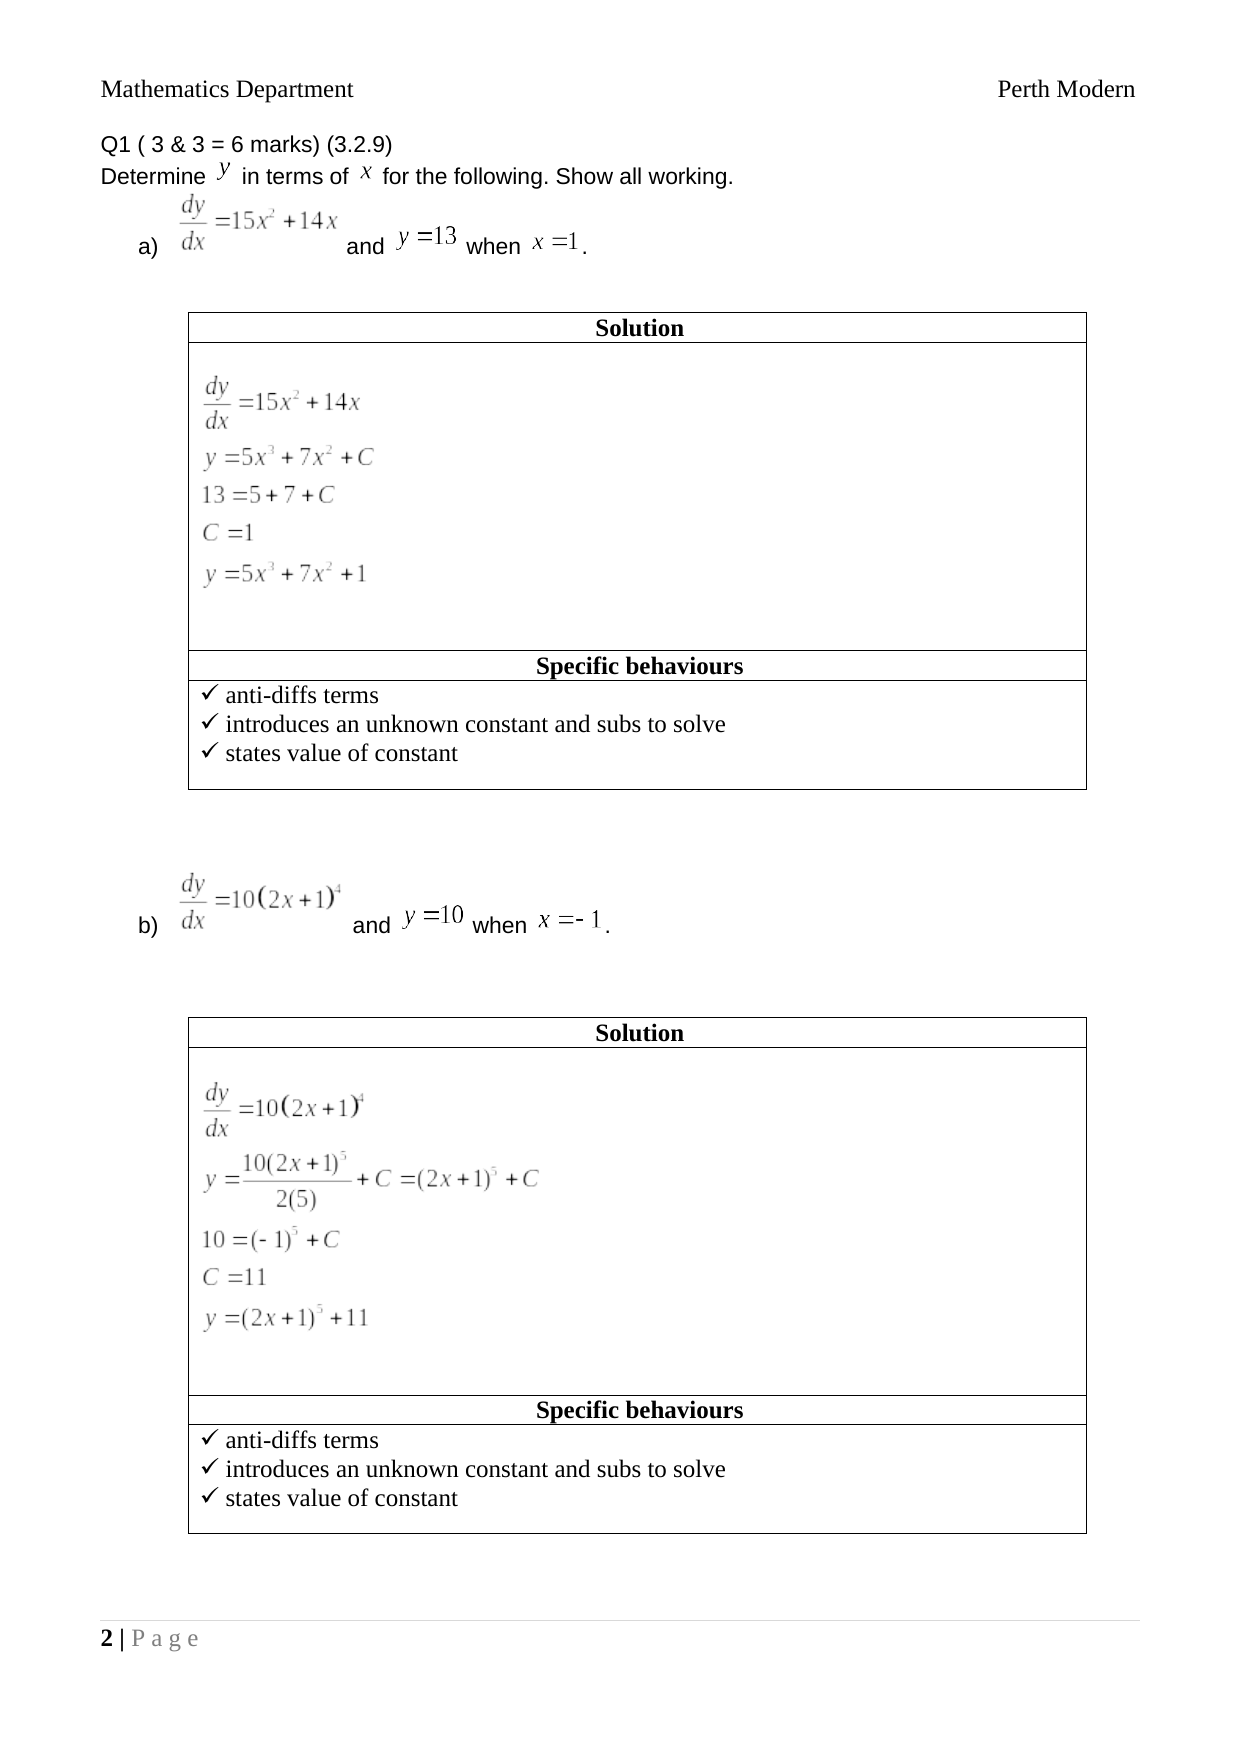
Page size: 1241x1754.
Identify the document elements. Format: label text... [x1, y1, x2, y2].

list and when . [138, 190, 1140, 259]
table_header Solution [189, 1018, 1086, 1047]
table_cell Specific behaviours [189, 1396, 1086, 1424]
list and when . [138, 868, 1140, 938]
table_cell anti-diffs terms introduces an unknown constant and subs to solve states value of constant [189, 681, 1086, 788]
text Q1 ( 3 & 3 = 6 marks) (3.2.9) [100, 131, 1140, 158]
table_cell [189, 343, 1086, 650]
table_cell Specific behaviours [189, 651, 1086, 679]
table_cell [189, 1048, 1086, 1394]
table_cell anti-diffs terms introduces an unknown constant and subs to solve states value of constant [189, 1425, 1086, 1533]
table_header Solution [189, 313, 1086, 342]
text Determine in terms of for the following. Show all working. [100, 158, 1140, 190]
